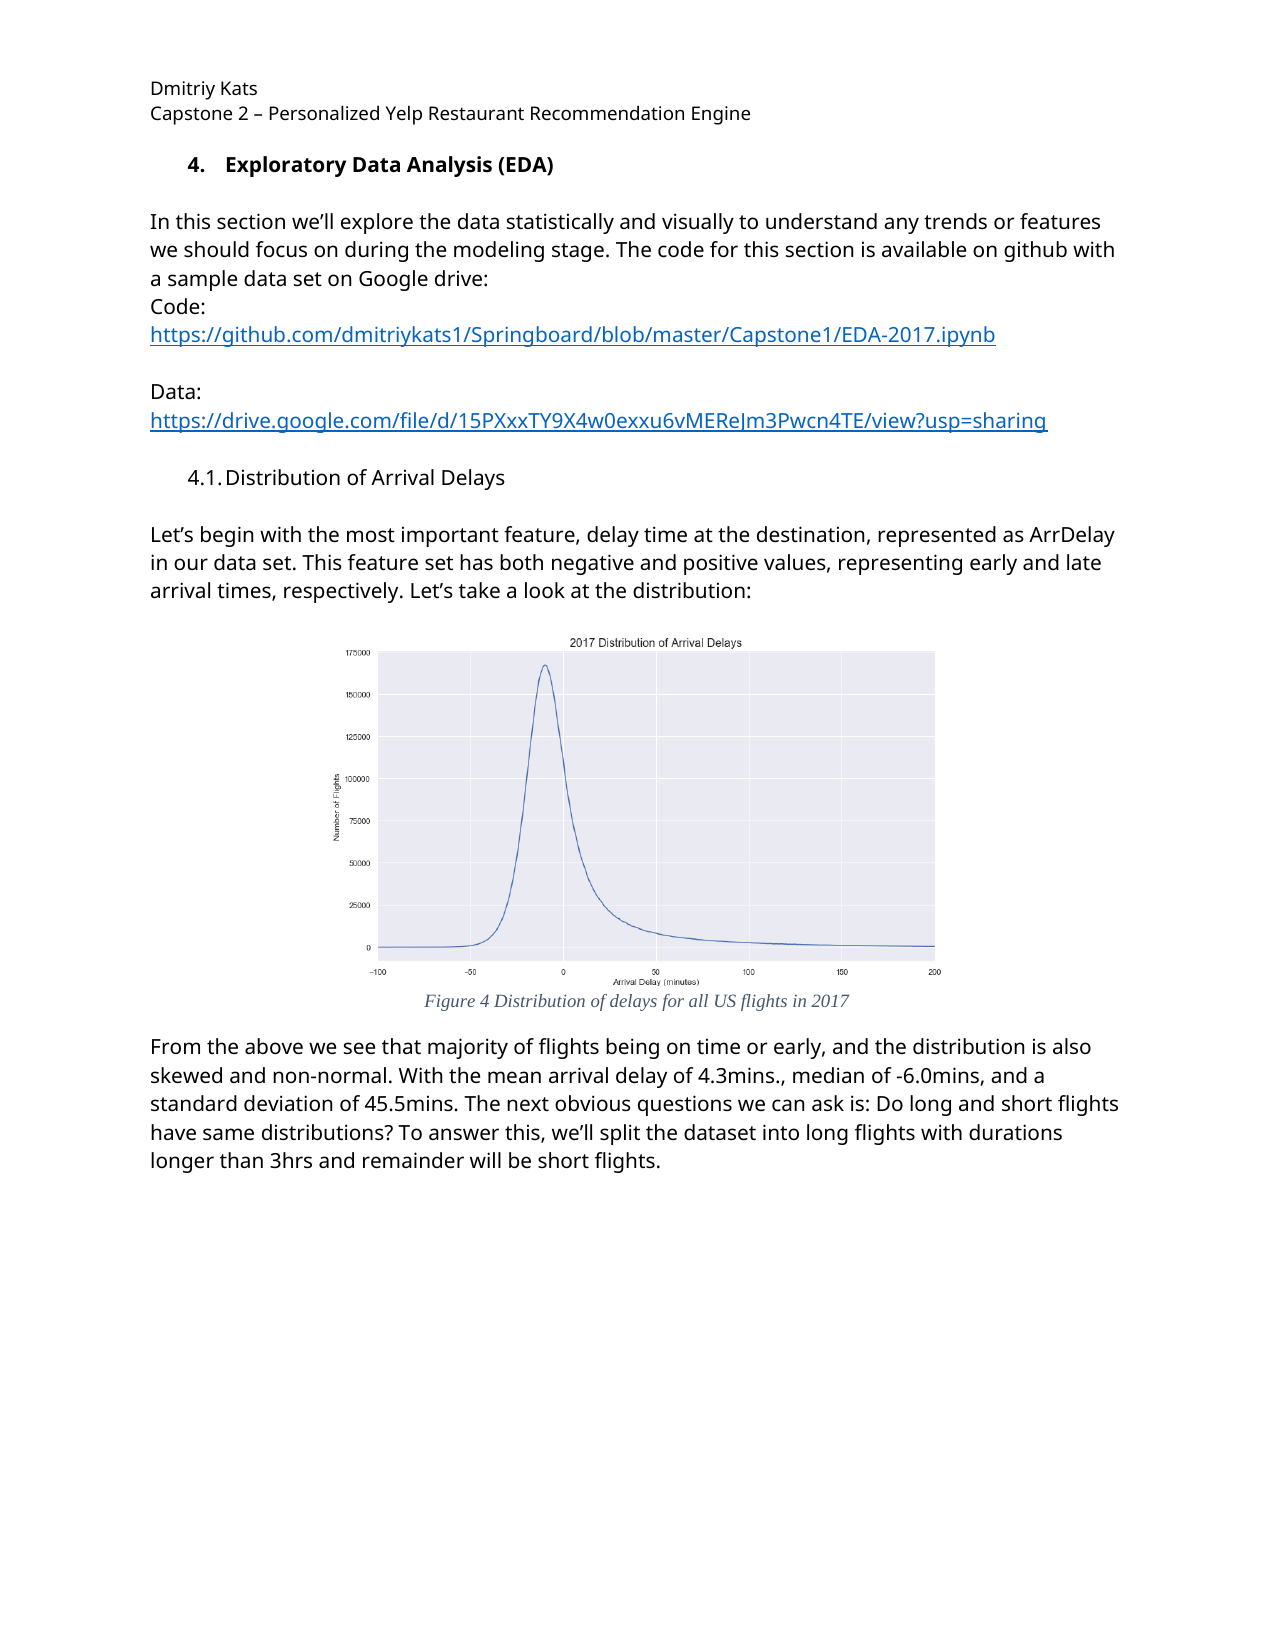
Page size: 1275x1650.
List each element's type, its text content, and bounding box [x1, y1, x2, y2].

list Exploratory Data Analysis (EDA) [187, 150, 1125, 178]
text https://drive.google.com/file/d/15PXxxTY9X4w0exxu6vMEReJm3Pwcn4TE/view?usp=sharing [150, 406, 1125, 434]
text Code: [150, 292, 1125, 321]
text From the above we see that majority of flights being on time or early, and the distribution is also skewed and non-normal. With the mean arrival delay of 4.3mins., median of -6.0mins, and a standard deviation of 45.5mins. The next obvious questions we can ask is: Do long and short flights have same distributions? To answer this, we’ll split the dataset into long flights with durations longer than 3hrs and remainder will be short flights. [150, 1032, 1125, 1174]
text Let’s begin with the most important feature, delay time at the destination, represented as ArrDelay in our data set. This feature set has both negative and positive values, representing early and late arrival times, respectively. Let’s take a look at the distribution: [150, 520, 1125, 605]
list Distribution of Arrival Delays [187, 463, 1125, 491]
picture [329, 633, 946, 990]
text Data: [150, 377, 1125, 406]
text In this section we’ll explore the data statistically and visually to understand any trends or features we should focus on during the modeling stage. The code for this section is available on github with a sample data set on Google drive: [150, 207, 1125, 292]
text https://github.com/dmitriykats1/Springboard/blob/master/Capstone1/EDA-2017.ipynb [150, 321, 1125, 349]
text Figure 4 Distribution of delays for all US flights in 2017 [150, 990, 1125, 1012]
